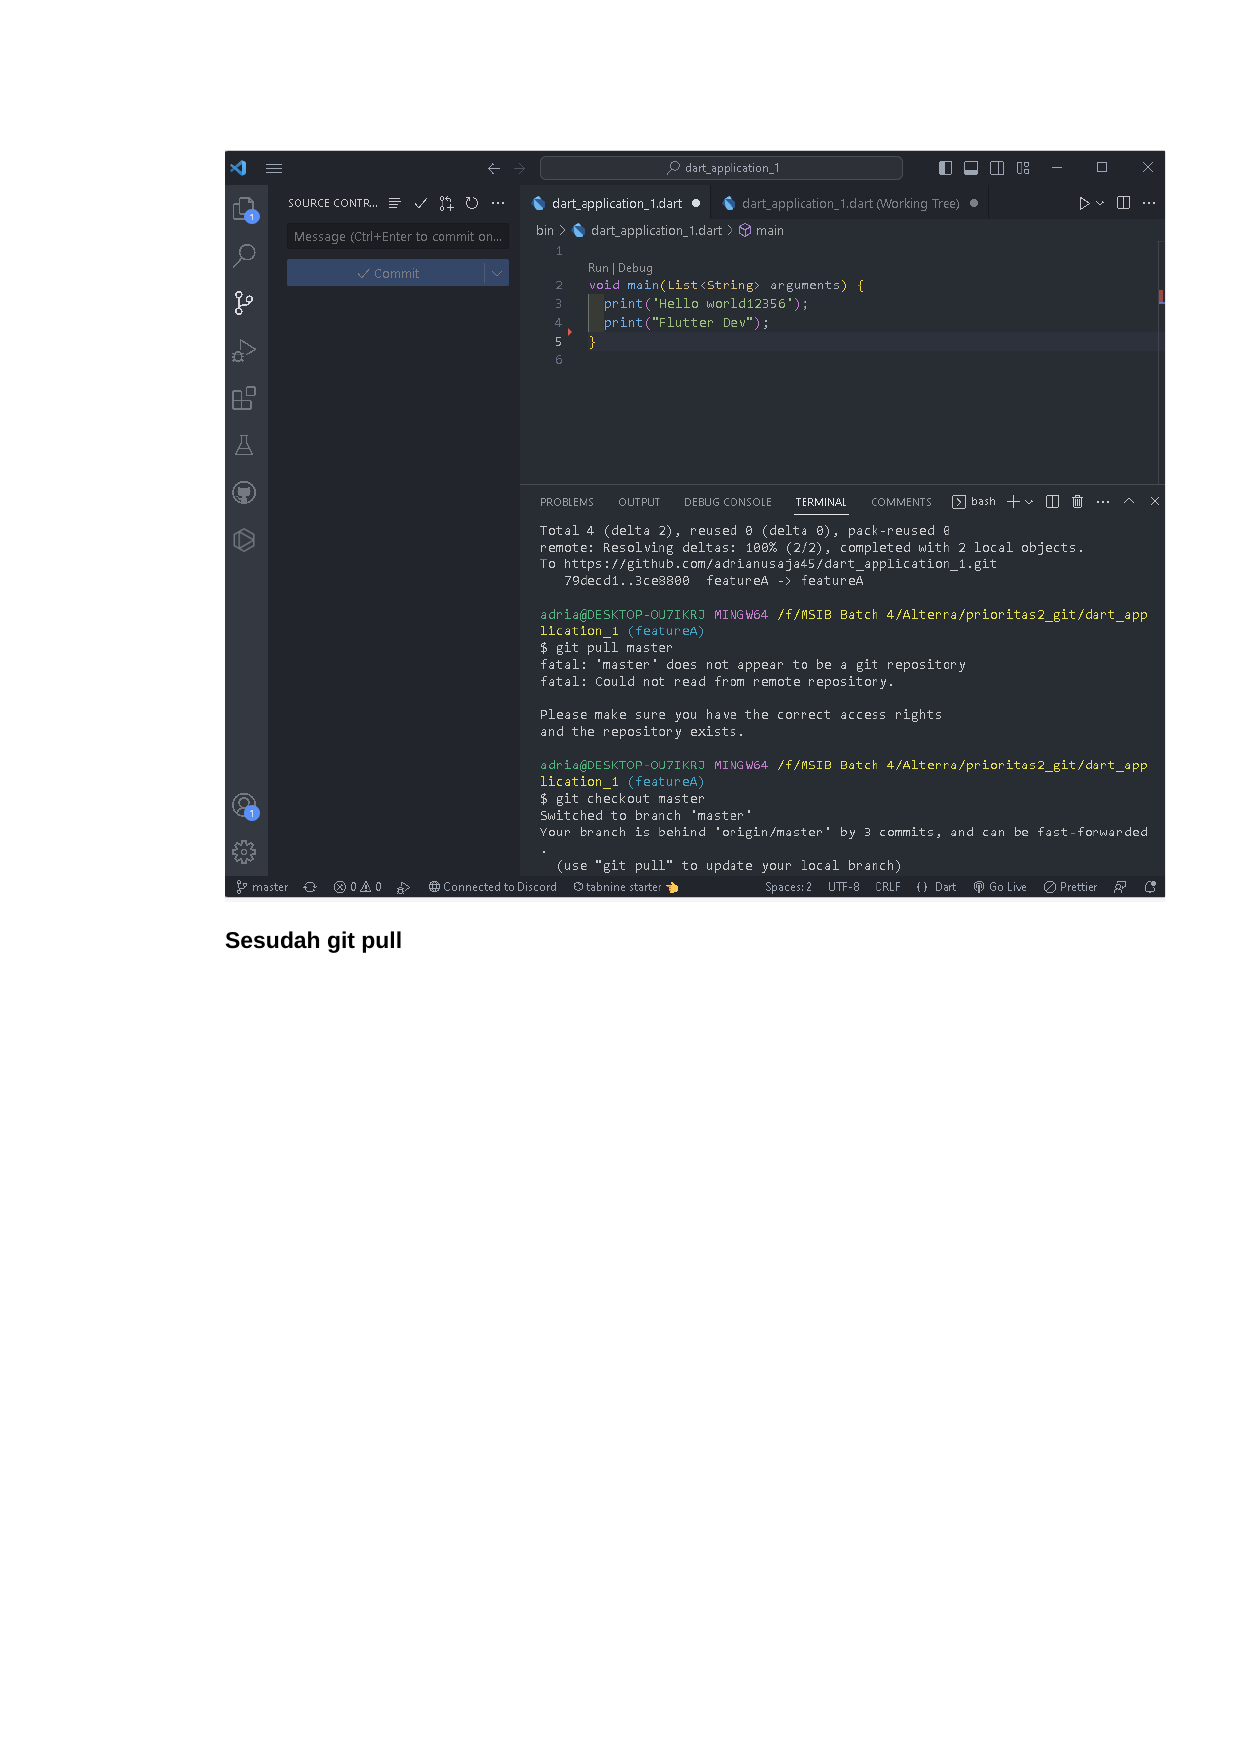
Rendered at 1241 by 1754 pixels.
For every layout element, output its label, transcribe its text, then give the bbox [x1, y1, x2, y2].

picture [225, 150, 1166, 902]
text Sesudah git pull [225, 927, 1090, 953]
